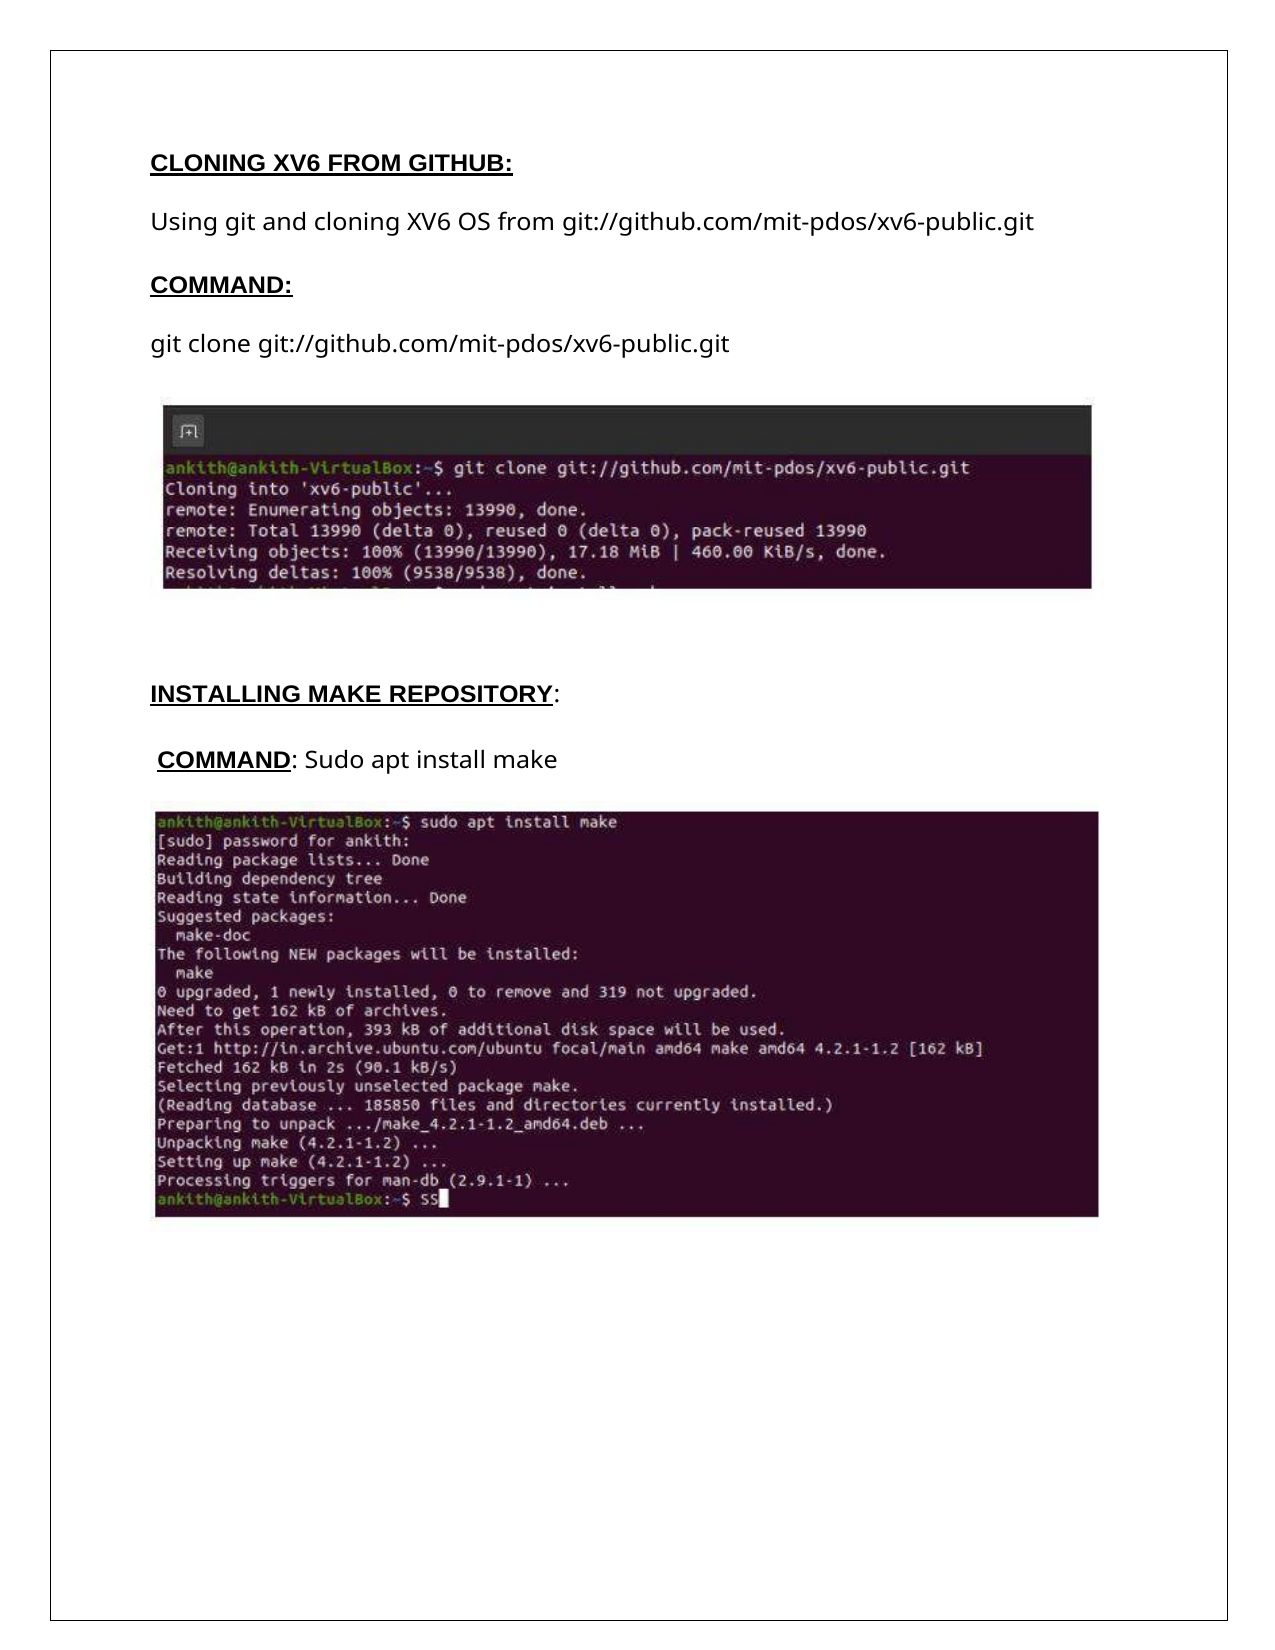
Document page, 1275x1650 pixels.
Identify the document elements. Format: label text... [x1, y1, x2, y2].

picture [150, 397, 1105, 601]
subtitle COMMAND: [150, 271, 1177, 298]
picture [150, 801, 1100, 1232]
subtitle INSTALLING MAKE REPOSITORY: [150, 677, 1177, 709]
text Using git and cloning XV6 OS from git://github.com/mit-pdos/xv6-public.git [150, 205, 1177, 238]
subtitle CLONING XV6 FROM GITHUB: [150, 149, 1177, 177]
text git clone git://github.com/mit-pdos/xv6-public.git [150, 327, 1177, 360]
text COMMAND: Sudo apt install make [157, 742, 1177, 775]
